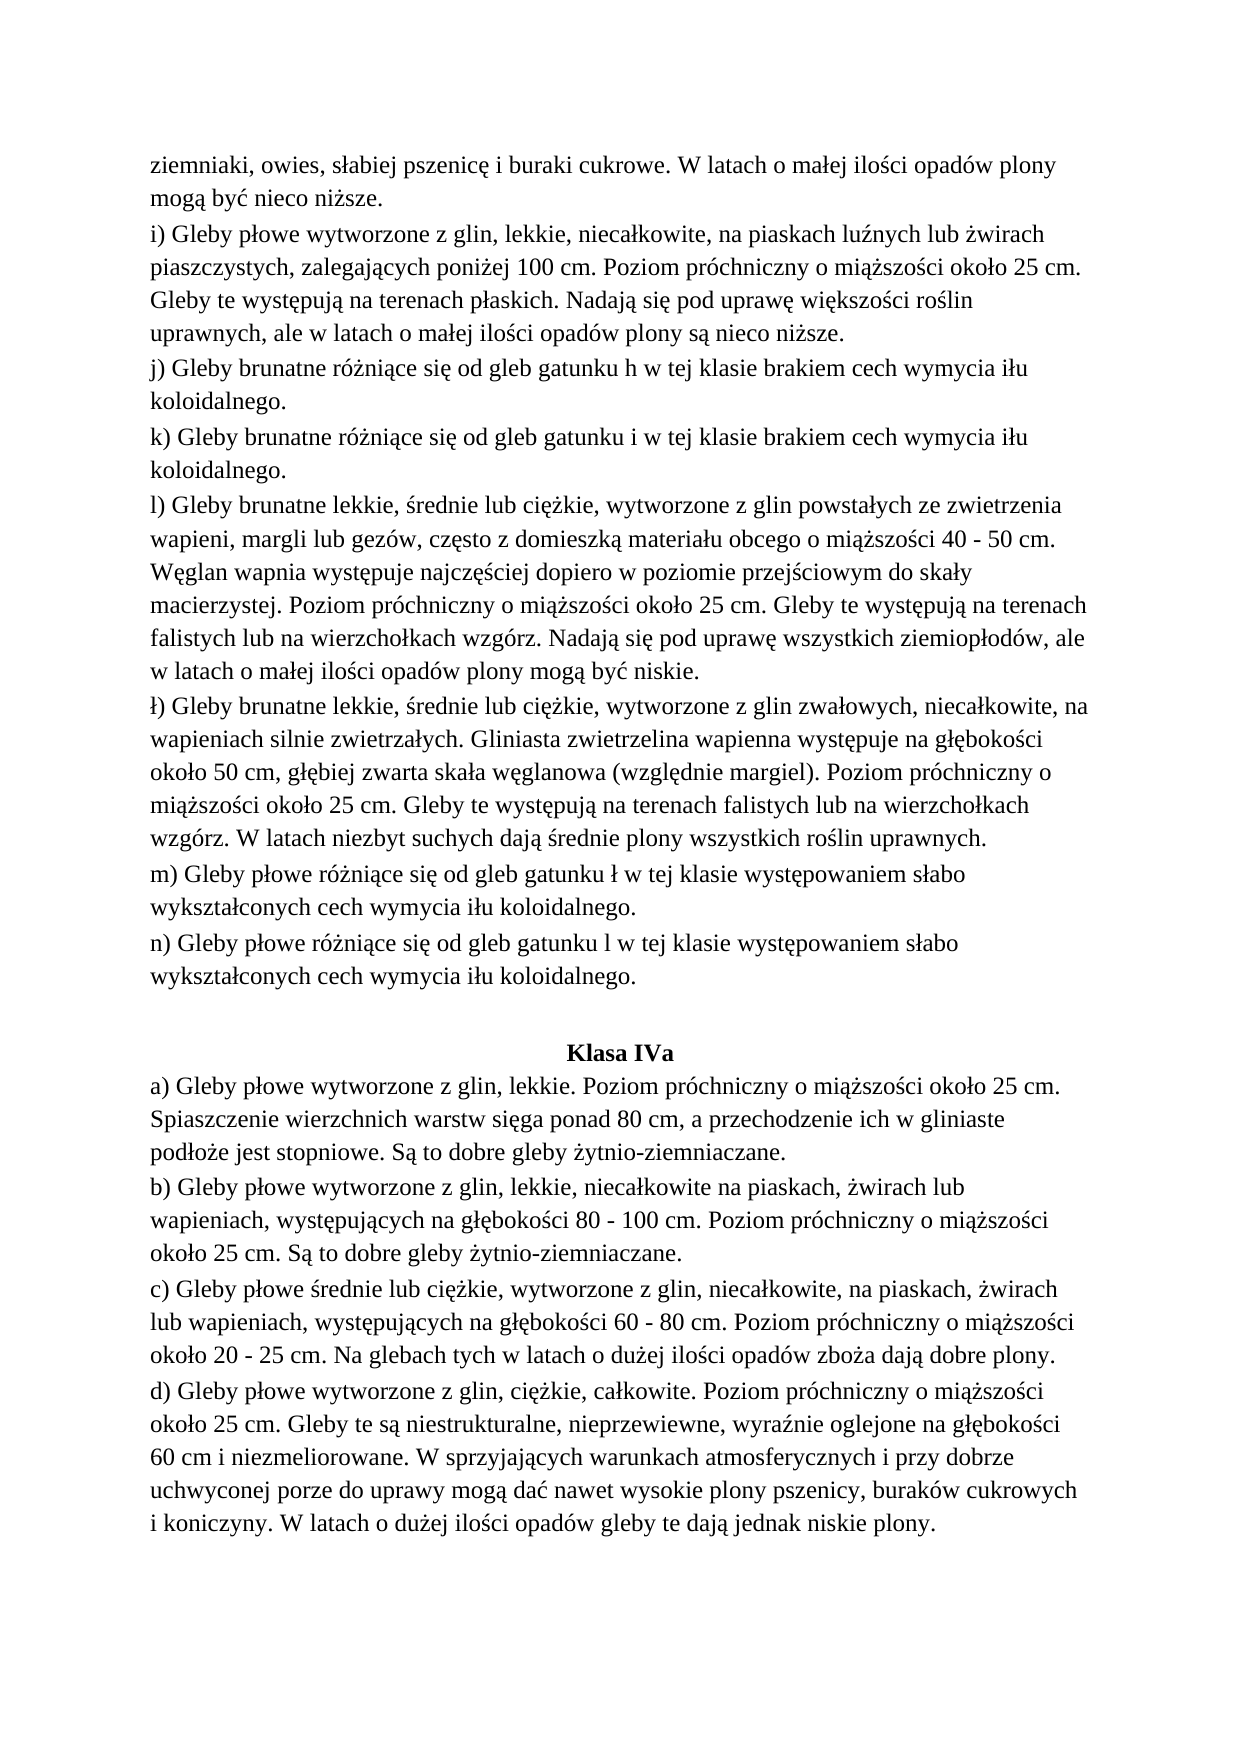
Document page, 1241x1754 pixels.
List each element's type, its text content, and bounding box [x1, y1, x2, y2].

text a) Gleby płowe wytworzone z glin, lekkie. Poziom próchniczny o miąższości około 25 cm. Spiaszczenie wierzchnich warstw sięga ponad 80 cm, a przechodzenie ich w gliniaste podłoże jest stopniowe. Są to dobre gleby żytnio-ziemniaczane. [150, 1071, 1090, 1166]
text l) Gleby brunatne lekkie, średnie lub ciężkie, wytworzone z glin powstałych ze zwietrzenia wapieni, margli lub gezów, często z domieszką materiału obcego o miąższości 40 - 50 cm. Węglan wapnia występuje najczęściej dopiero w poziomie przejściowym do skały macierzystej. Poziom próchniczny o miąższości około 25 cm. Gleby te występują na terenach falistych lub na wierzchołkach wzgórz. Nadają się pod uprawę wszystkich ziemiopłodów, ale w latach o małej ilości opadów plony mogą być niskie. [150, 491, 1090, 684]
text i) Gleby płowe wytworzone z glin, lekkie, niecałkowite, na piaskach luźnych lub żwirach piaszczystych, zalegających poniżej 100 cm. Poziom próchniczny o miąższości około 25 cm. Gleby te występują na terenach płaskich. Nadają się pod uprawę większości roślin uprawnych, ale w latach o małej ilości opadów plony są nieco niższe. [150, 219, 1090, 346]
text j) Gleby brunatne różniące się od gleb gatunku h w tej klasie brakiem cech wymycia iłu koloidalnego. [150, 353, 1090, 415]
text ł) Gleby brunatne lekkie, średnie lub ciężkie, wytworzone z glin zwałowych, niecałkowite, na wapieniach silnie zwietrzałych. Gliniasta zwietrzelina wapienna występuje na głębokości około 50 cm, głębiej zwarta skała węglanowa (względnie margiel). Poziom próchniczny o miąższości około 25 cm. Gleby te występują na terenach falistych lub na wierzchołkach wzgórz. W latach niezbyt suchych dają średnie plony wszystkich roślin uprawnych. [150, 691, 1090, 852]
text d) Gleby płowe wytworzone z glin, ciężkie, całkowite. Poziom próchniczny o miąższości około 25 cm. Gleby te są niestrukturalne, nieprzewiewne, wyraźnie oglejone na głębokości 60 cm i niezmeliorowane. W sprzyjających warunkach atmosferycznych i przy dobrze uchwyconej porze do uprawy mogą dać nawet wysokie plony pszenicy, buraków cukrowych i koniczyny. W latach o dużej ilości opadów gleby te dają jednak niskie plony. [150, 1376, 1090, 1537]
text m) Gleby płowe różniące się od gleb gatunku ł w tej klasie występowaniem słabo wykształconych cech wymycia iłu koloidalnego. [150, 859, 1090, 921]
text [150, 150, 1090, 212]
text Klasa IVa [150, 1038, 1090, 1066]
text b) Gleby płowe wytworzone z glin, lekkie, niecałkowite na piaskach, żwirach lub wapieniach, występujących na głębokości 80 - 100 cm. Poziom próchniczny o miąższości około 25 cm. Są to dobre gleby żytnio-ziemniaczane. [150, 1172, 1090, 1267]
text c) Gleby płowe średnie lub ciężkie, wytworzone z glin, niecałkowite, na piaskach, żwirach lub wapieniach, występujących na głębokości 60 - 80 cm. Poziom próchniczny o miąższości około 20 - 25 cm. Na glebach tych w latach o dużej ilości opadów zboża dają dobre plony. [150, 1274, 1090, 1369]
text k) Gleby brunatne różniące się od gleb gatunku i w tej klasie brakiem cech wymycia iłu koloidalnego. [150, 422, 1090, 484]
text n) Gleby płowe różniące się od gleb gatunku l w tej klasie występowaniem słabo wykształconych cech wymycia iłu koloidalnego. [150, 928, 1090, 989]
